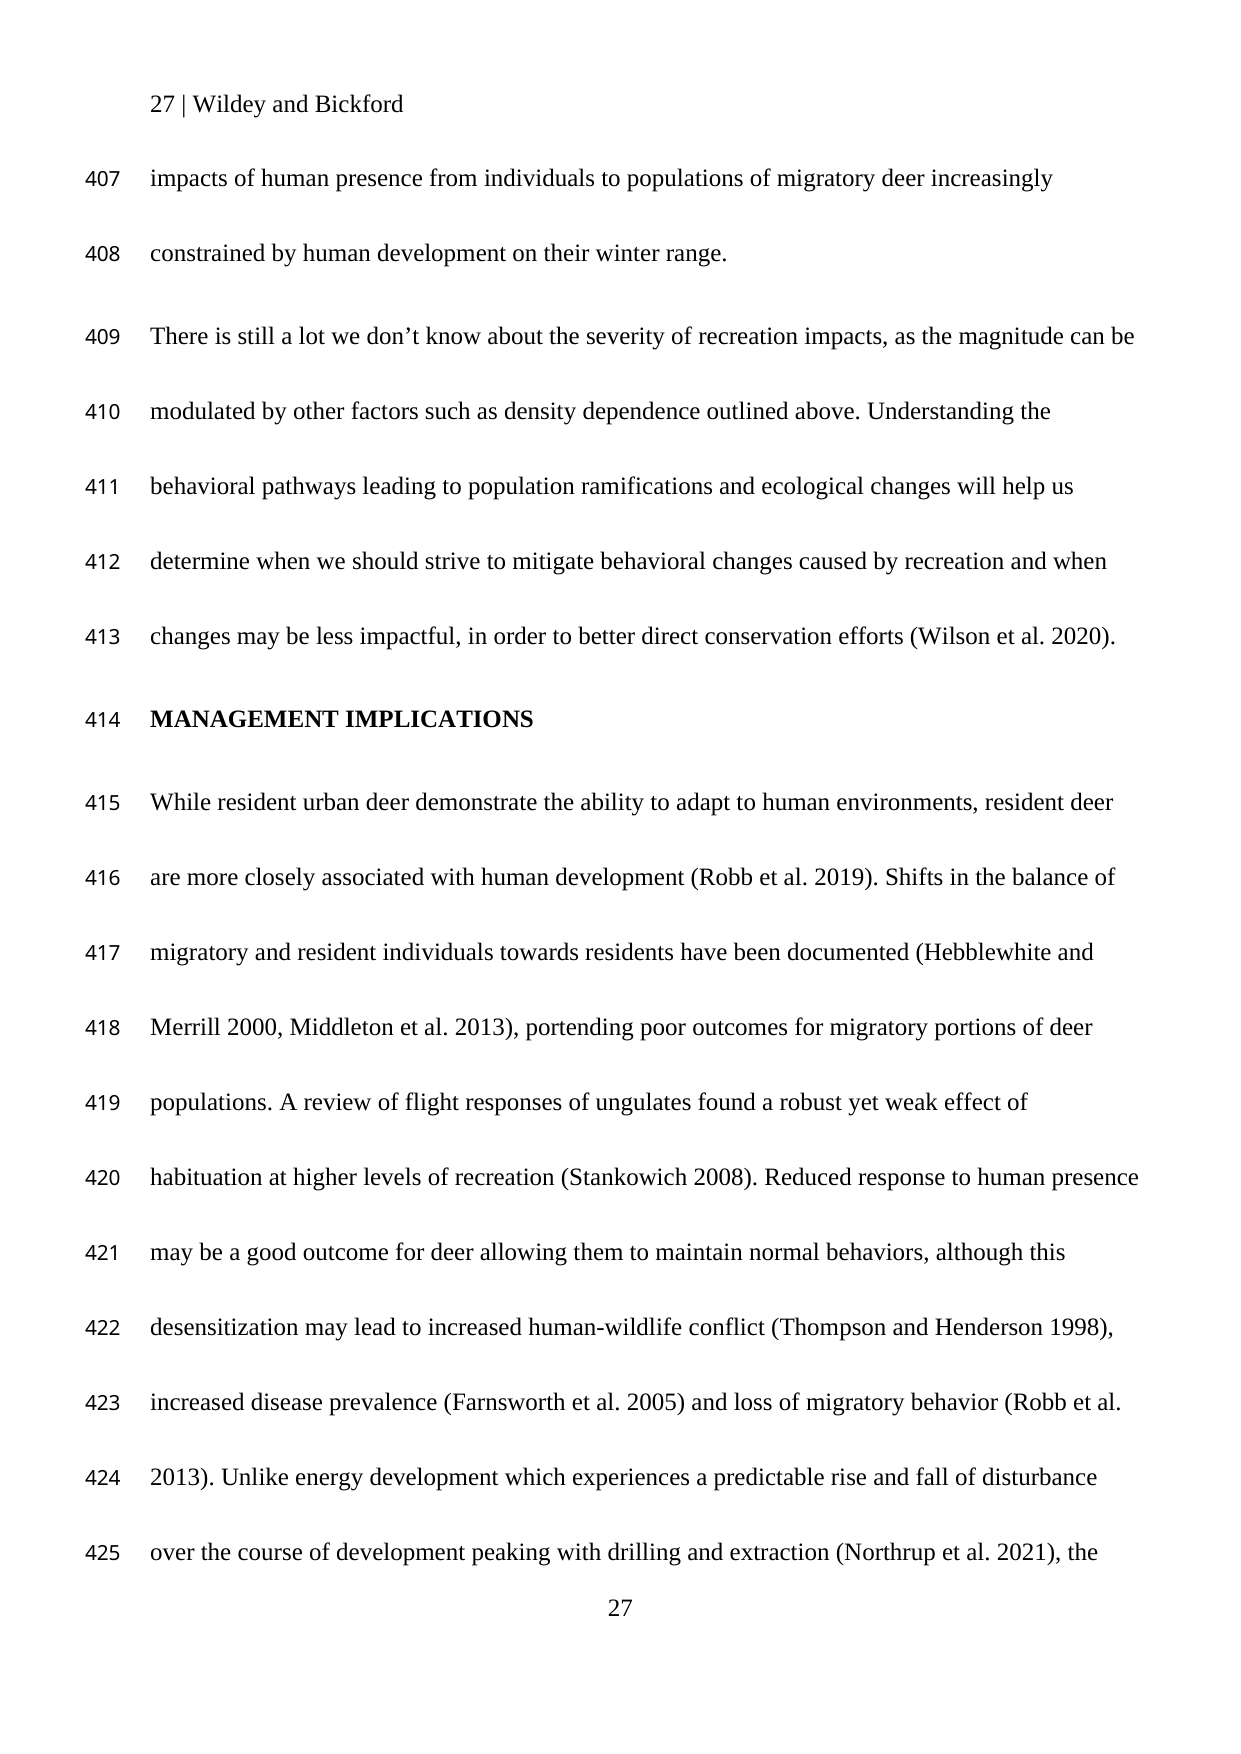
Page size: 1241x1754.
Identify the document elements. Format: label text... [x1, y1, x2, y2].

text MANAGEMENT IMPLICATIONS [150, 700, 1146, 737]
